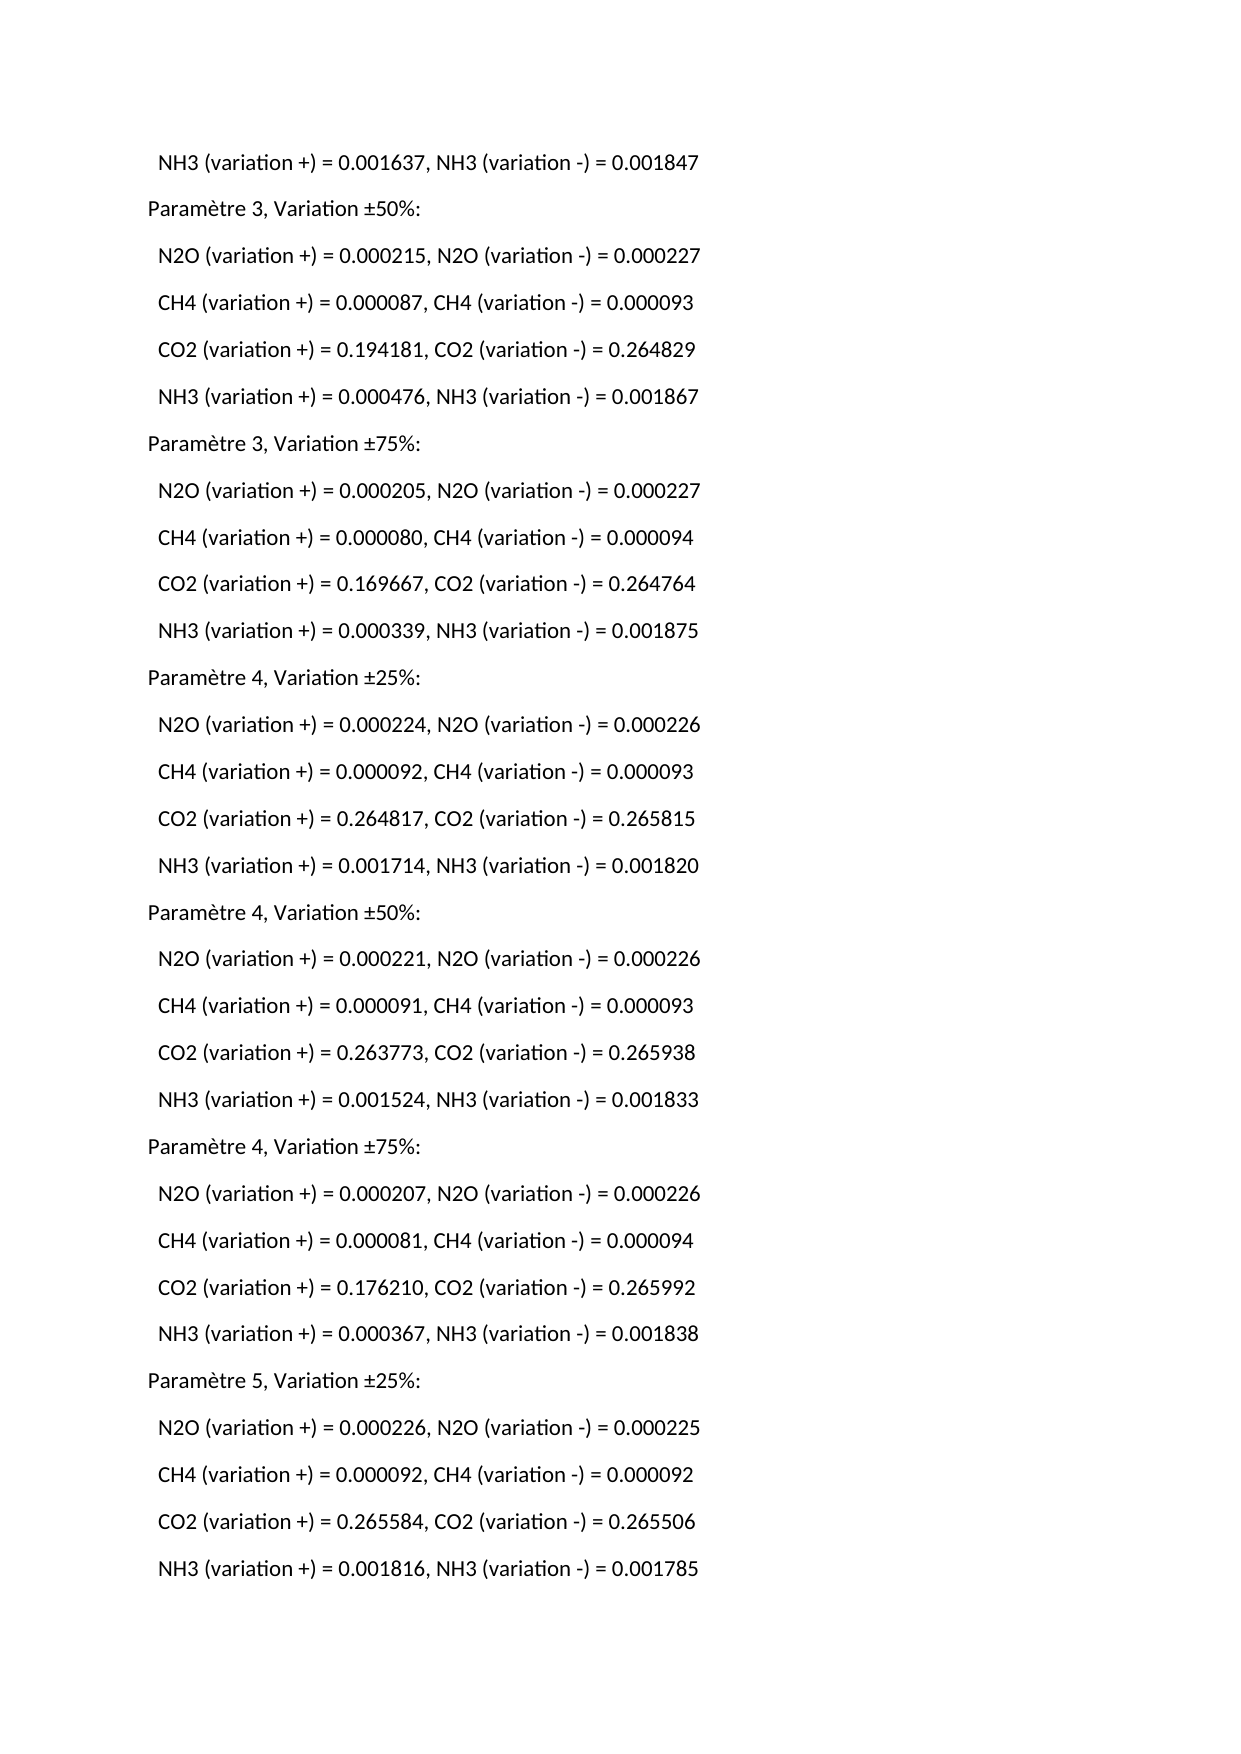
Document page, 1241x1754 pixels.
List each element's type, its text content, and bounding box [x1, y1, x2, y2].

text N2O (variation +) = 0.000226, N2O (variation -) = 0.000225 [148, 1413, 1093, 1441]
text NH3 (variation +) = 0.001637, NH3 (variation -) = 0.001847 [148, 148, 1093, 176]
text CH4 (variation +) = 0.000091, CH4 (variation -) = 0.000093 [148, 991, 1093, 1019]
text CO2 (variation +) = 0.264817, CO2 (variation -) = 0.265815 [148, 804, 1093, 832]
text N2O (variation +) = 0.000205, N2O (variation -) = 0.000227 [148, 476, 1093, 504]
text CO2 (variation +) = 0.265584, CO2 (variation -) = 0.265506 [148, 1507, 1093, 1535]
text CO2 (variation +) = 0.263773, CO2 (variation -) = 0.265938 [148, 1038, 1093, 1066]
text CO2 (variation +) = 0.176210, CO2 (variation -) = 0.265992 [148, 1273, 1093, 1301]
text NH3 (variation +) = 0.000367, NH3 (variation -) = 0.001838 [148, 1319, 1093, 1347]
text N2O (variation +) = 0.000224, N2O (variation -) = 0.000226 [148, 710, 1093, 738]
text NH3 (variation +) = 0.001816, NH3 (variation -) = 0.001785 [148, 1554, 1093, 1582]
text NH3 (variation +) = 0.001714, NH3 (variation -) = 0.001820 [148, 851, 1093, 879]
text N2O (variation +) = 0.000221, N2O (variation -) = 0.000226 [148, 944, 1093, 972]
text Paramètre 5, Variation ±25%: [148, 1366, 1093, 1394]
text CO2 (variation +) = 0.194181, CO2 (variation -) = 0.264829 [148, 335, 1093, 363]
text NH3 (variation +) = 0.000339, NH3 (variation -) = 0.001875 [148, 616, 1093, 644]
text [148, 1460, 1093, 1488]
text Paramètre 4, Variation ±25%: [148, 663, 1093, 691]
text CH4 (variation +) = 0.000092, CH4 (variation -) = 0.000093 [148, 757, 1093, 785]
text Paramètre 4, Variation ±50%: [148, 898, 1093, 926]
text CH4 (variation +) = 0.000081, CH4 (variation -) = 0.000094 [148, 1226, 1093, 1254]
text NH3 (variation +) = 0.001524, NH3 (variation -) = 0.001833 [148, 1085, 1093, 1113]
text Paramètre 4, Variation ±75%: [148, 1132, 1093, 1160]
text CO2 (variation +) = 0.169667, CO2 (variation -) = 0.264764 [148, 569, 1093, 597]
text CH4 (variation +) = 0.000080, CH4 (variation -) = 0.000094 [148, 523, 1093, 551]
text Paramètre 3, Variation ±75%: [148, 429, 1093, 457]
text NH3 (variation +) = 0.000476, NH3 (variation -) = 0.001867 [148, 382, 1093, 410]
text Paramètre 3, Variation ±50%: [148, 194, 1093, 222]
text N2O (variation +) = 0.000215, N2O (variation -) = 0.000227 [148, 241, 1093, 269]
text CH4 (variation +) = 0.000087, CH4 (variation -) = 0.000093 [148, 288, 1093, 316]
text N2O (variation +) = 0.000207, N2O (variation -) = 0.000226 [148, 1179, 1093, 1207]
